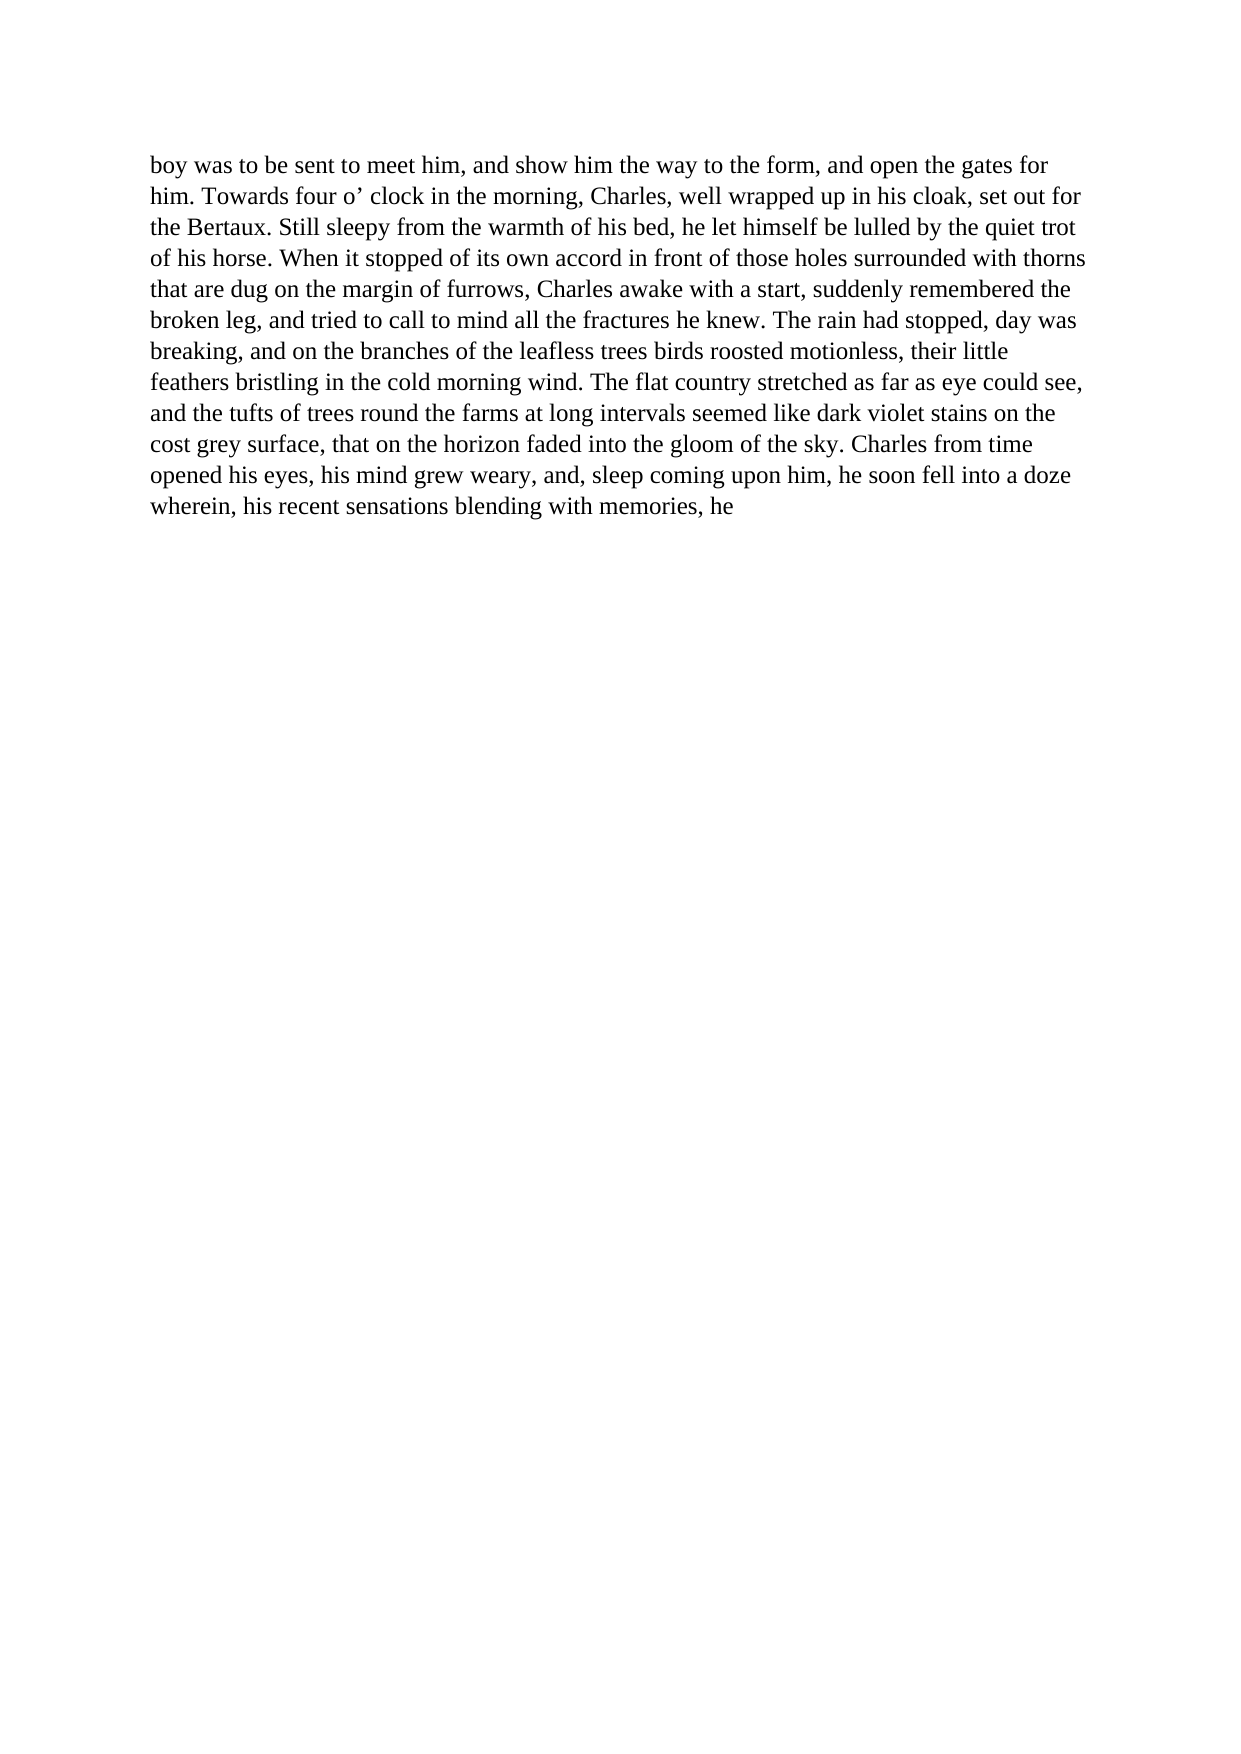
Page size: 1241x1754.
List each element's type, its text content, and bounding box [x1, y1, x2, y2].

text boy was to be sent to meet him, and show him the way to the form, and open the gates for him. Towards four o’ clock in the morning, Charles, well wrapped up in his cloak, set out for the Bertaux. Still sleepy from the warmth of his bed, he let himself be lulled by the quiet trot of his horse. When it stopped of its own accord in front of those holes surrounded with thorns that are dug on the margin of furrows, Charles awake with a start, suddenly remembered the broken leg, and tried to call to mind all the fractures he knew. The rain had stopped, day was breaking, and on the branches of the leafless trees birds roosted motionless, their little feathers bristling in the cold morning wind. The flat country stretched as far as eye could see, and the tufts of trees round the farms at long intervals seemed like dark violet stains on the cost grey surface, that on the horizon faded into the gloom of the sky. Charles from time opened his eyes, his mind grew weary, and, sleep coming upon him, he soon fell into a doze wherein, his recent sensations blending with memories, he [150, 150, 1090, 520]
